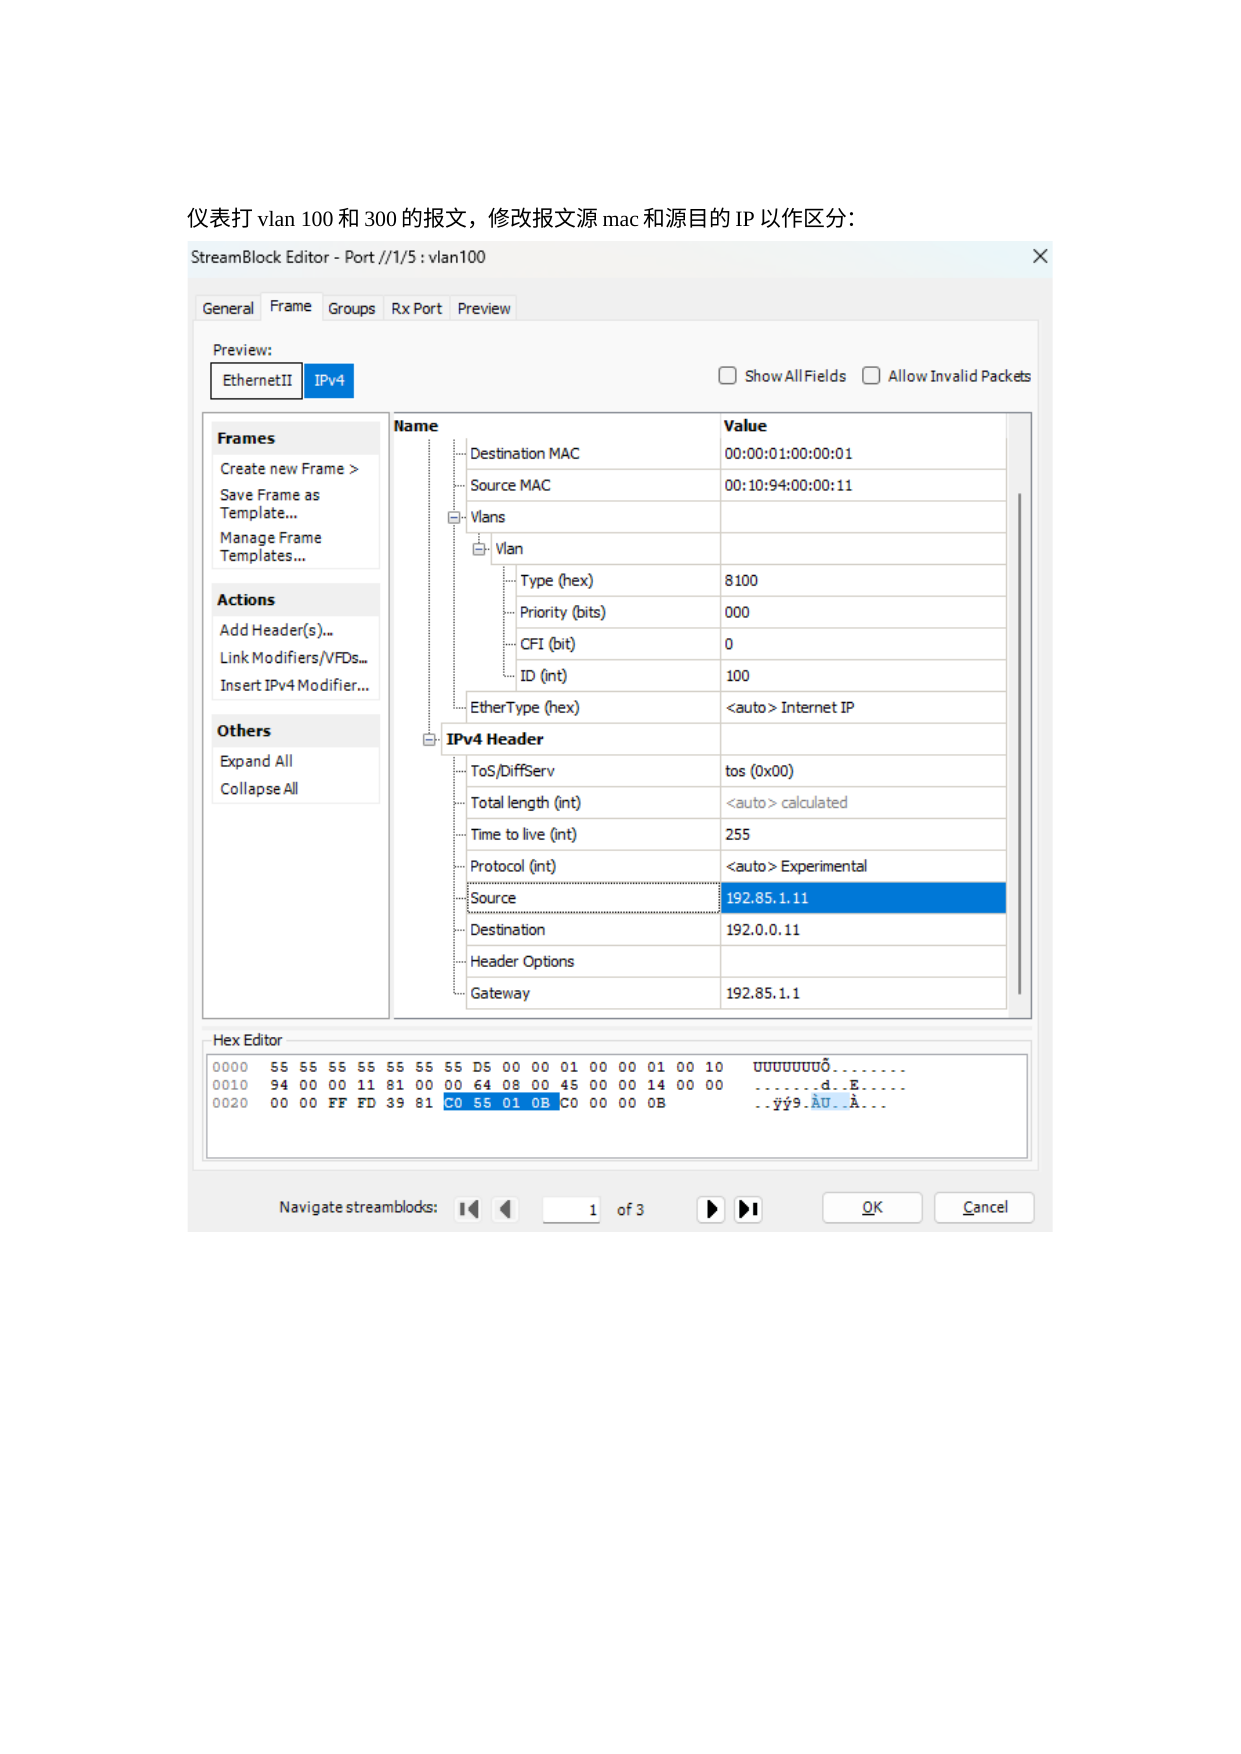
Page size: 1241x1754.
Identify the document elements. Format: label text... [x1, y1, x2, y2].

picture [187, 241, 1053, 1232]
text 仪表打vlan 100和300的报文，修改报文源mac和源目的IP以作区分： [187, 201, 1053, 233]
